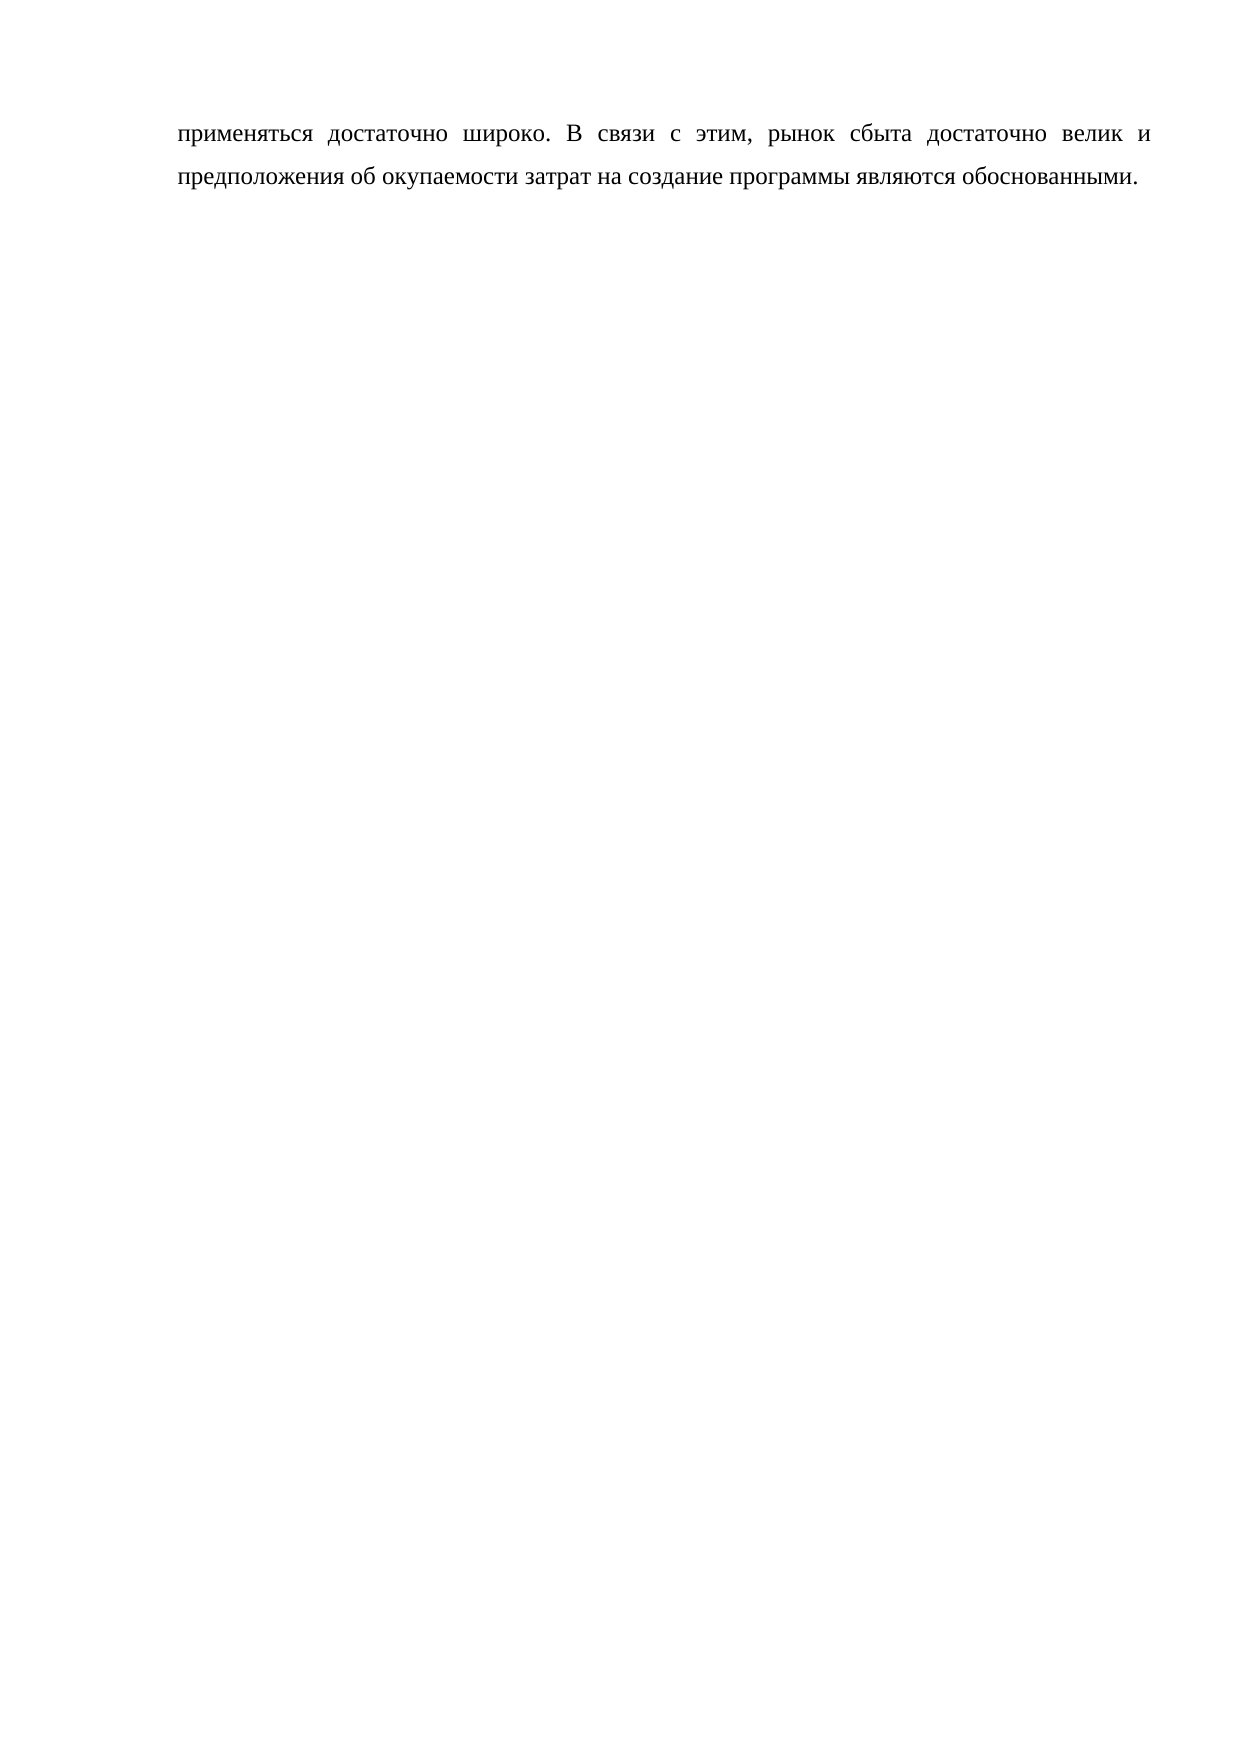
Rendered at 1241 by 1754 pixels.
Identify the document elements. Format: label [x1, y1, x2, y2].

list [177, 118, 1152, 190]
